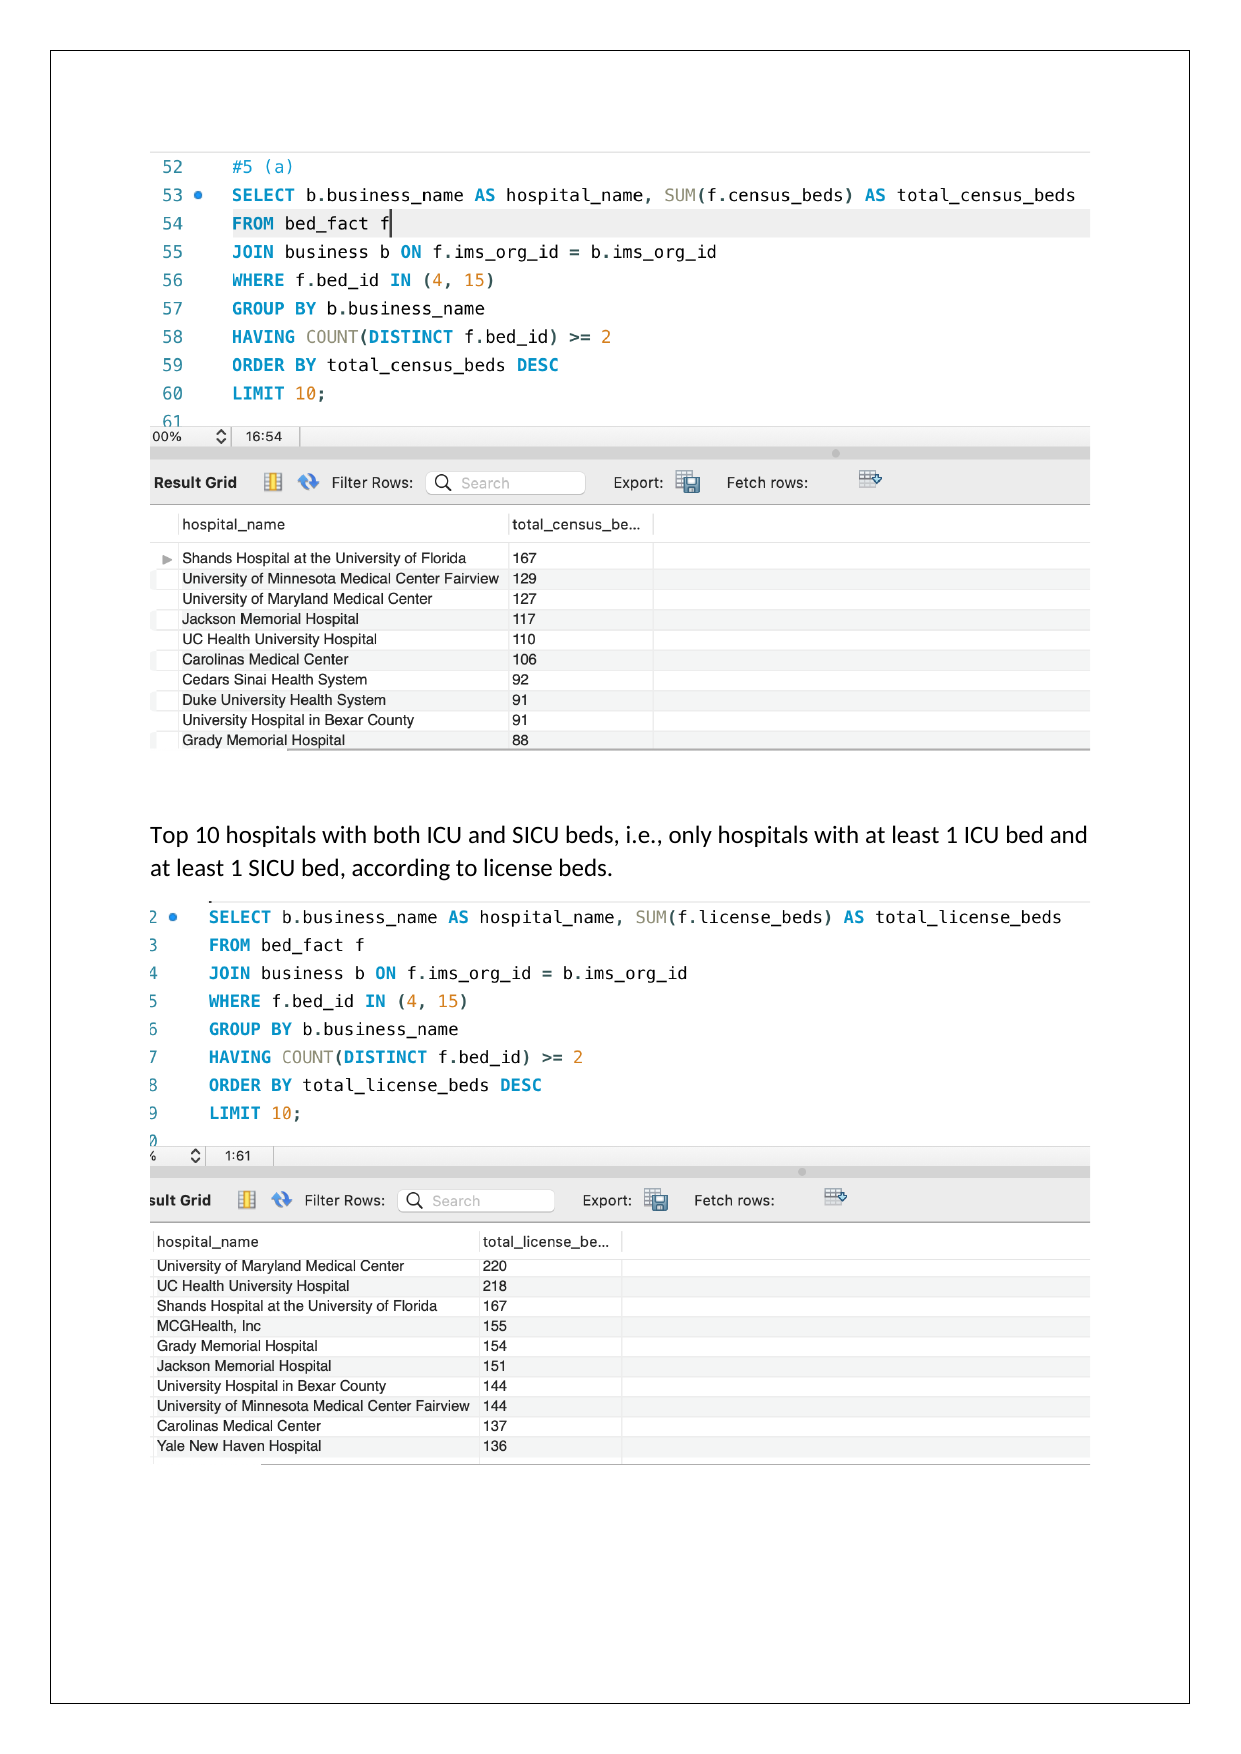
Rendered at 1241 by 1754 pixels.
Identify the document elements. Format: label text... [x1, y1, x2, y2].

picture [150, 150, 1091, 751]
text Top 10 hospitals with both ICU and SICU beds, i.e., only hospitals with at least 1 ICU bed and at least 1 SICU bed, according to license beds. [150, 819, 1090, 883]
picture [150, 901, 1091, 1465]
